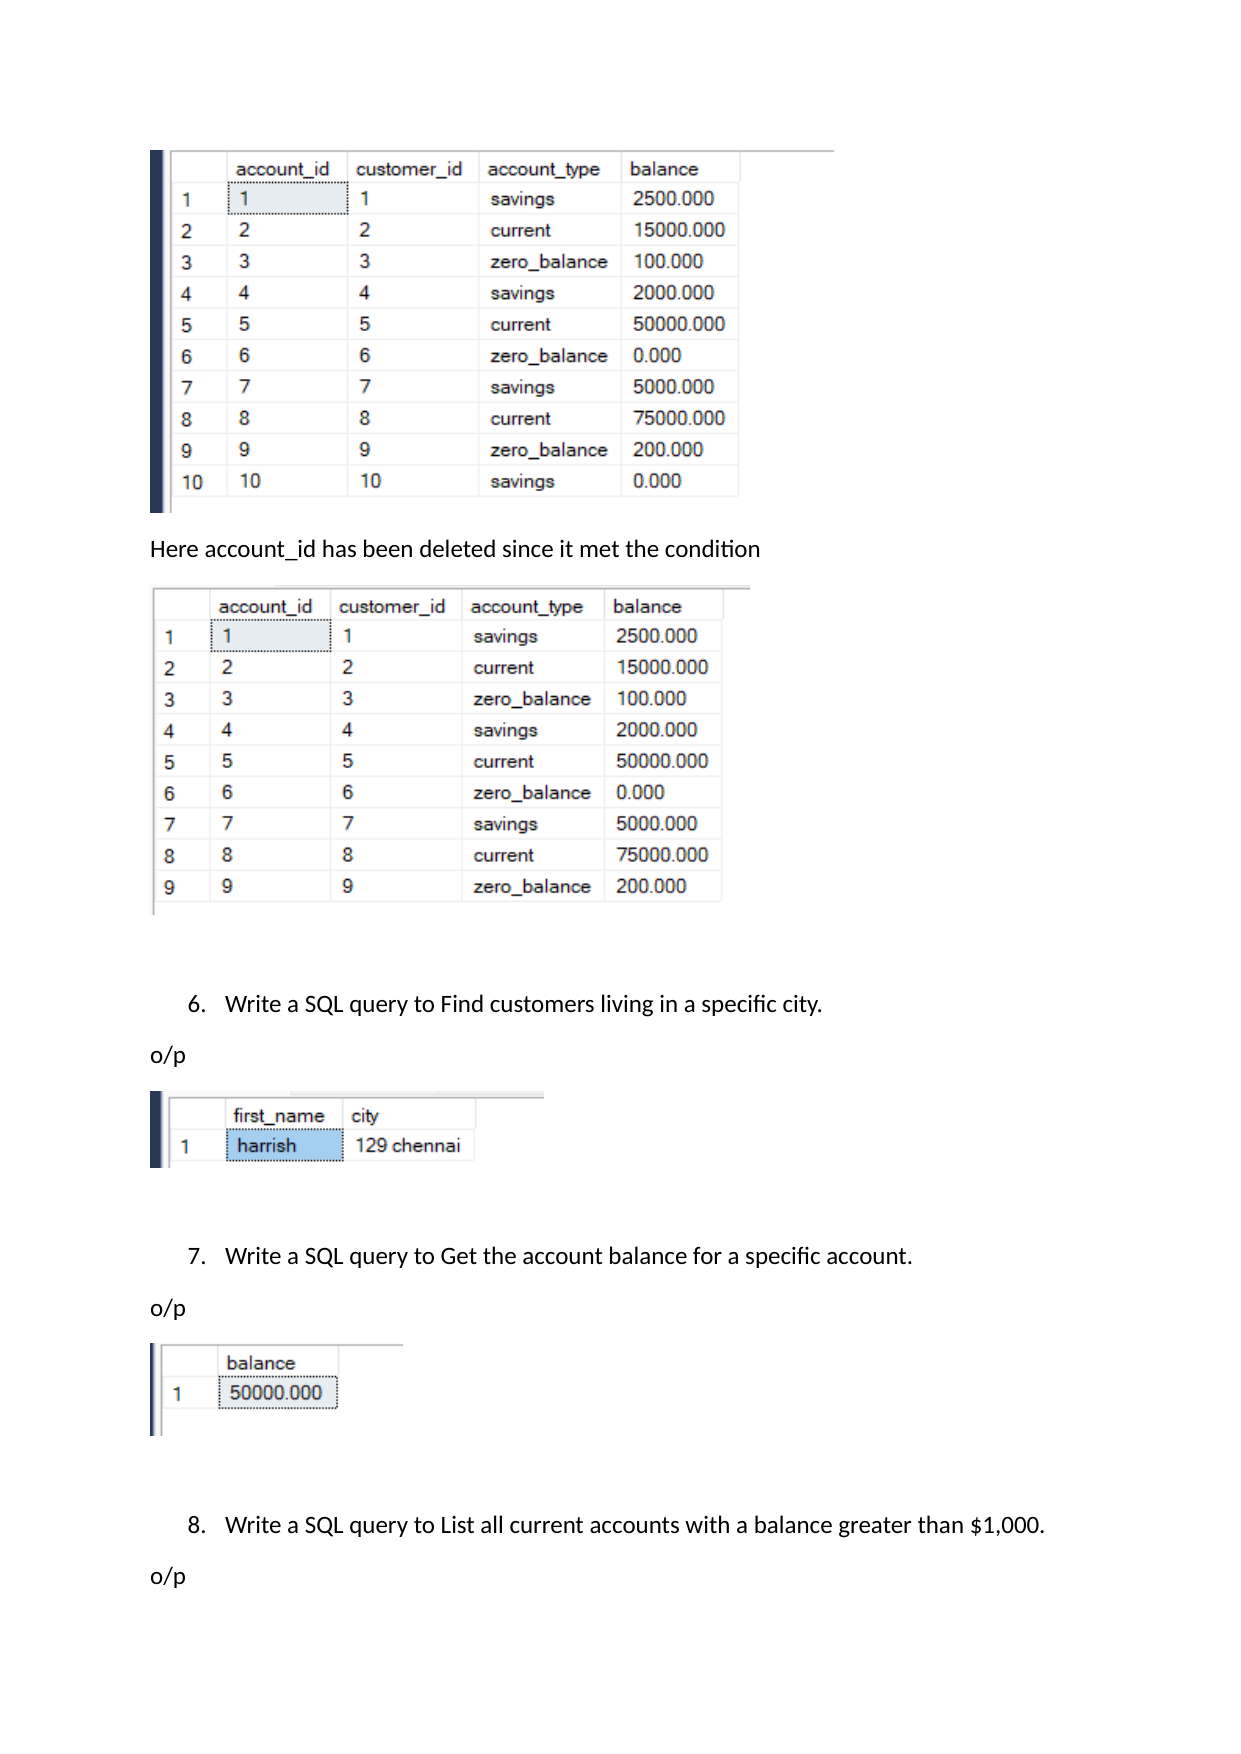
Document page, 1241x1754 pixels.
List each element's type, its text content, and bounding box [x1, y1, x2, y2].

picture [150, 1091, 544, 1168]
text o/p [150, 1561, 1090, 1591]
text o/p [150, 1292, 1090, 1323]
text o/p [150, 1039, 1090, 1070]
picture [150, 585, 750, 915]
list Write a SQL query to Find customers living in a specific city. [187, 988, 1090, 1018]
list Write a SQL query to Get the account balance for a specific account. [187, 1241, 1090, 1271]
picture [150, 1343, 404, 1436]
picture [150, 150, 835, 513]
text Here account_id has been deleted since it met the condition [150, 534, 1090, 564]
list Write a SQL query to List all current accounts with a balance greater than $1,000. [187, 1509, 1090, 1539]
